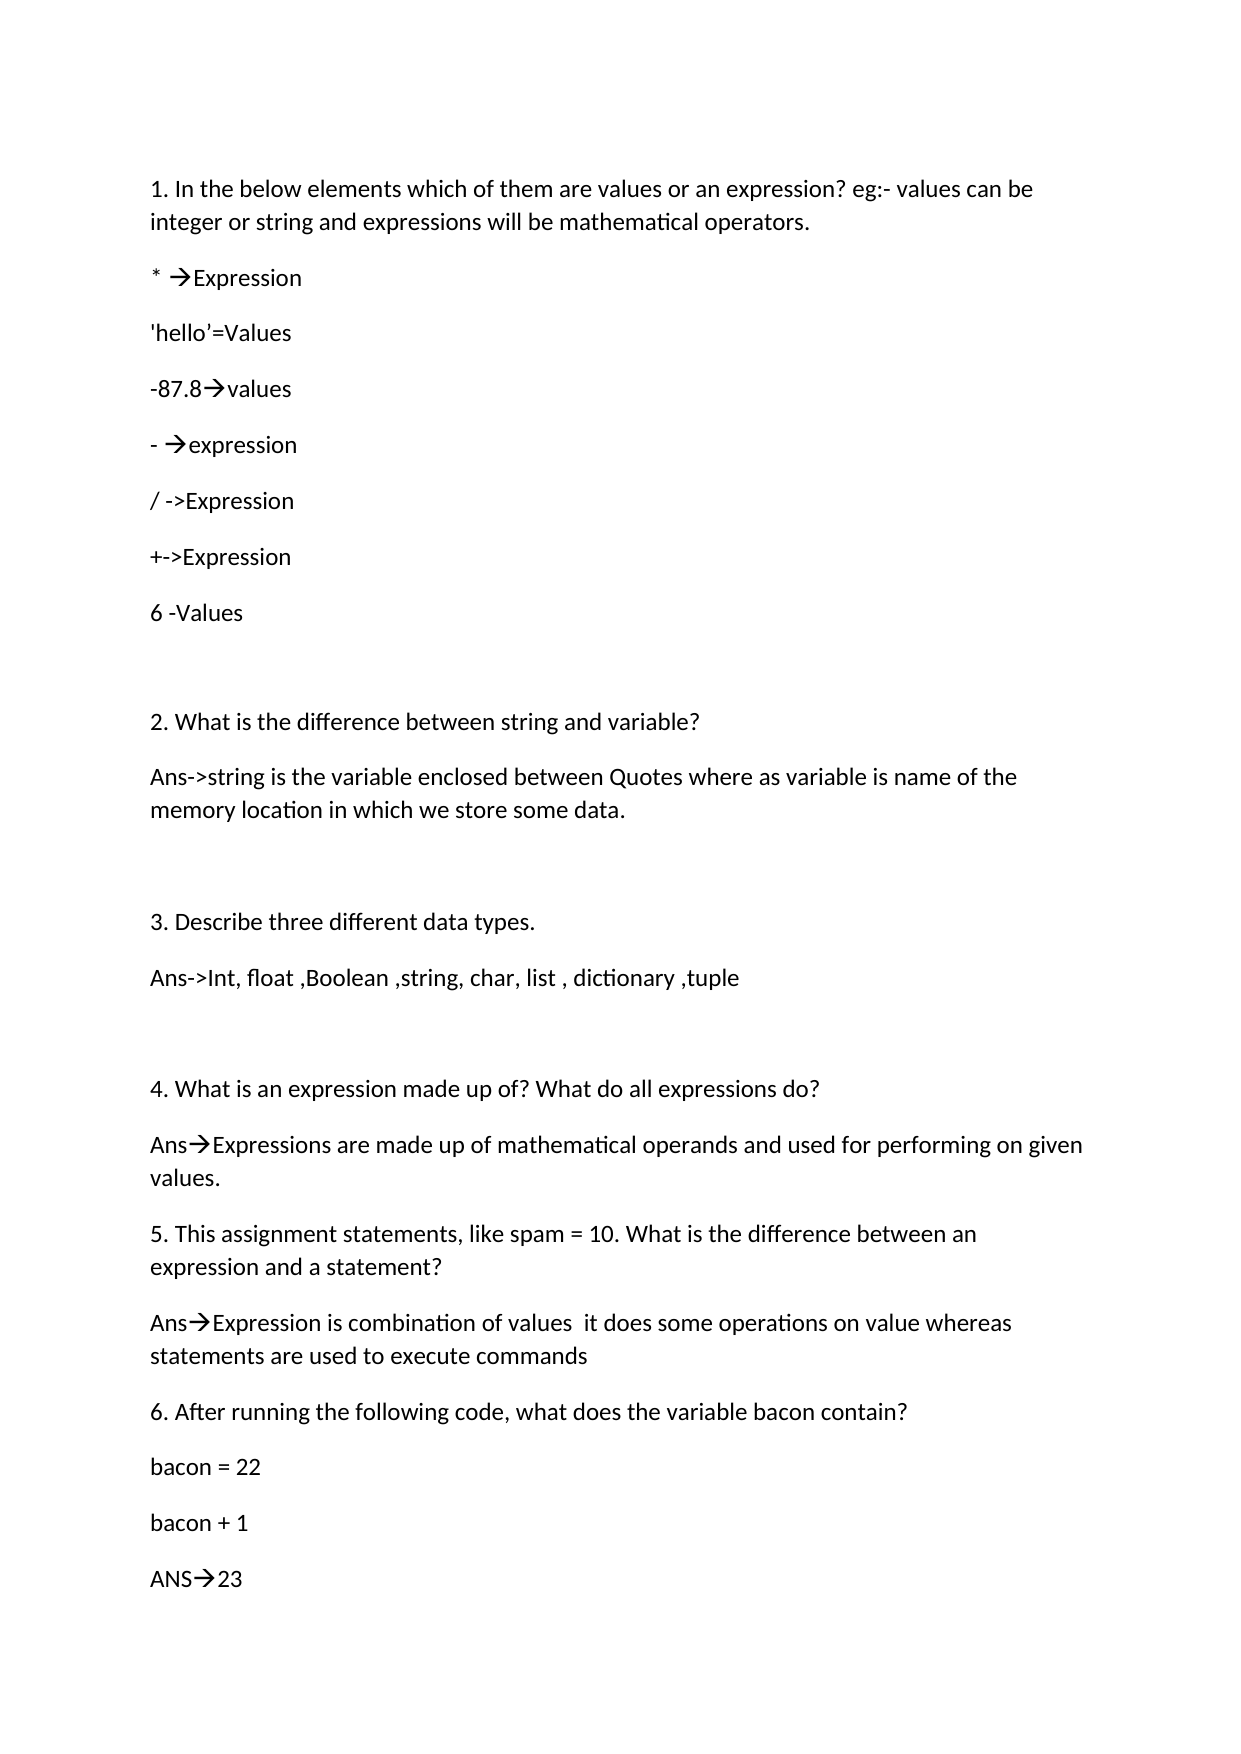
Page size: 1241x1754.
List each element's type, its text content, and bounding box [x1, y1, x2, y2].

text 4. What is an expression made up of? What do all expressions do? [150, 1073, 1090, 1104]
text 6. After running the following code, what does the variable bacon contain? [150, 1396, 1090, 1426]
text ANS23 [150, 1563, 1090, 1594]
text 'hello’=Values [150, 317, 1090, 348]
text -87.8values [150, 373, 1090, 404]
text 6 -Values [150, 597, 1090, 627]
text 3. Describe three different data types. [150, 906, 1090, 937]
text 1. In the below elements which of them are values or an expression? eg:- values can be integer or string and expressions will be mathematical operators. [150, 173, 1090, 236]
text - expression [150, 429, 1090, 460]
text 2. What is the difference between string and variable? [150, 706, 1090, 736]
text bacon = 22 [150, 1451, 1090, 1482]
text AnsExpressions are made up of mathematical operands and used for performing on given values. [150, 1129, 1090, 1193]
text bacon + 1 [150, 1507, 1090, 1538]
text * Expression [150, 262, 1090, 292]
text AnsExpression is combination of values it does some operations on value whereas statements are used to execute commands [150, 1307, 1090, 1370]
text 5. This assignment statements, like spam = 10. What is the difference between an expression and a statement? [150, 1218, 1090, 1282]
text / ->Expression [150, 485, 1090, 516]
text +->Expression [150, 541, 1090, 571]
text Ans->Int, float ,Boolean ,string, char, list , dictionary ,tuple [150, 962, 1090, 992]
text Ans->string is the variable enclosed between Quotes where as variable is name of the memory location in which we store some data. [150, 761, 1090, 825]
